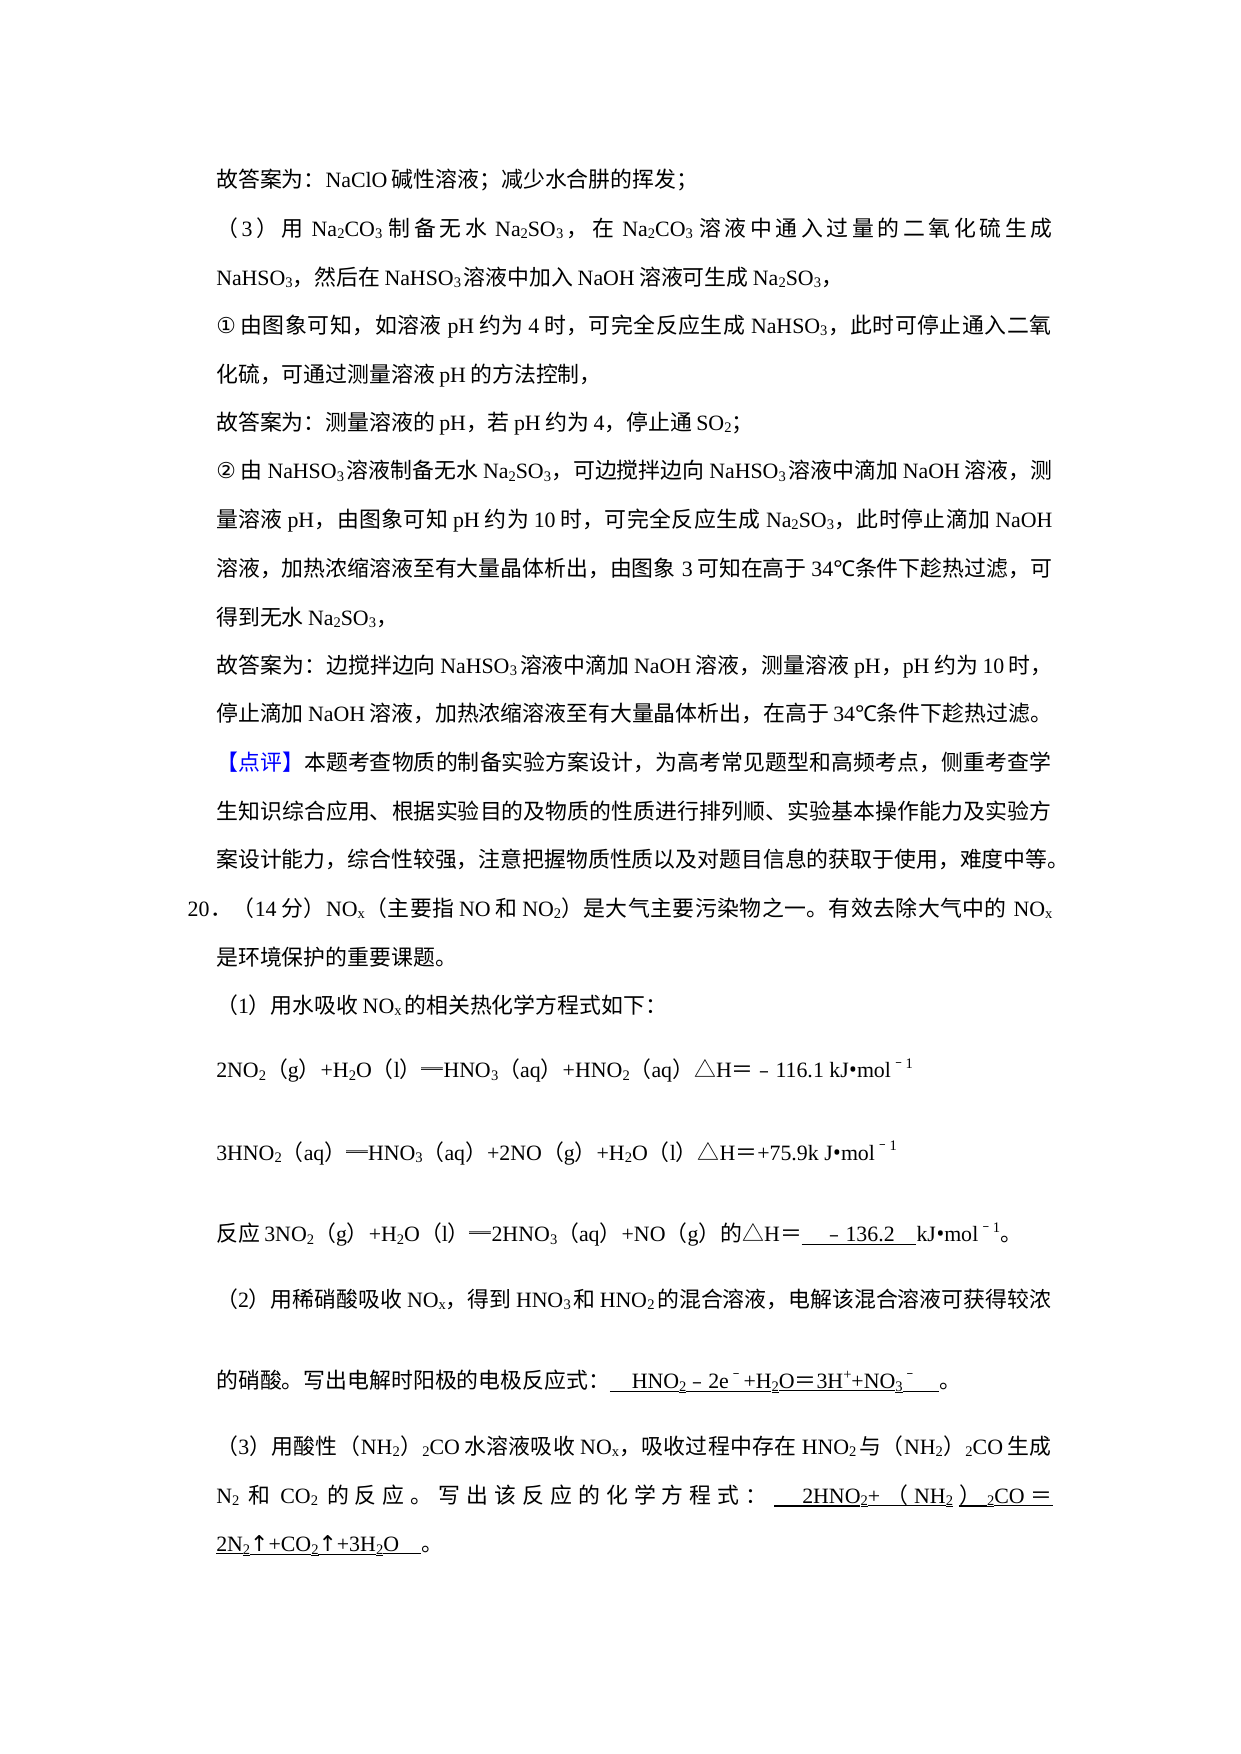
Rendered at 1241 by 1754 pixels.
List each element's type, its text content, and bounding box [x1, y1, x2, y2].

text 2NO2（g）+H2O（l）═HNO3（aq）+HNO2（aq）△H＝﹣116.1 kJ•mol﹣1 [216, 1036, 1053, 1101]
text 反应3NO2（g）+H2O（l）═2HNO3（aq）+NO（g）的△H＝ ﹣136.2 kJ•mol﹣1。 [216, 1200, 1053, 1265]
text 故答案为：边搅拌边向NaHSO3溶液中滴加NaOH溶液，测量溶液pH，pH约为10时，停止滴加NaOH溶液，加热浓缩溶液至有大量晶体析出，在高于34℃条件下趁热过滤。 [216, 647, 1053, 729]
text ②由 NaHSO3溶液制备无水Na2SO3，可边搅拌边向NaHSO3溶液中滴加NaOH溶液，测量溶液pH，由图象可知pH约为10时，可完全反应生成Na2SO3，此时停止滴加NaOH溶液，加热浓缩溶液至有大量晶体析出，由图象3可知在高于34℃条件下趁热过滤，可得到无水Na2SO3， [216, 453, 1053, 632]
text 故答案为：测量溶液的pH，若pH约为4，停止通SO2； [216, 404, 1053, 437]
text （3）用Na2CO3制备无水Na2SO3，在Na2CO3溶液中通入过量的二氧化硫生成NaHSO3，然后在NaHSO3溶液中加入NaOH溶液可生成Na2SO3， [216, 210, 1053, 292]
text 【点评】本题考查物质的制备实验方案设计，为高考常见题型和高频考点，侧重考查学生知识综合应用、根据实验目的及物质的性质进行排列顺、实验基本操作能力及实验方案设计能力，综合性较强，注意把握物质性质以及对题目信息的获取于使用，难度中等。 [216, 744, 1053, 874]
text 3HNO2（aq）═HNO3（aq）+2NO（g）+H2O（l）△H＝+75.9k J•mol﹣1 [216, 1118, 1053, 1183]
text 20．（14分）NOx（主要指NO和NO2）是大气主要污染物之一。有效去除大气中的NOx是环境保护的重要课题。 [187, 890, 1053, 972]
text ①由图象可知，如溶液pH约为4时，可完全反应生成NaHSO3，此时可停止通入二氧化硫，可通过测量溶液pH的方法控制， [216, 307, 1053, 389]
text 故答案为：NaClO碱性溶液；减少水合肼的挥发； [216, 162, 1053, 194]
text （1）用水吸收NOx的相关热化学方程式如下： [216, 987, 1053, 1020]
text （2）用稀硝酸吸收NOx，得到HNO3和HNO2的混合溶液，电解该混合溶液可获得较浓的硝酸。写出电解时阳极的电极反应式： HNO2﹣2e﹣+H2O＝3H++NO3﹣ 。 [216, 1282, 1053, 1412]
text （3）用酸性（NH2）2CO水溶液吸收NOx，吸收过程中存在HNO2与（NH2）2CO生成N2和CO2的反应。写出该反应的化学方程式： 2HNO2+（NH2）2CO＝2N2↑+CO2↑+3H2O 。 [216, 1429, 1053, 1559]
